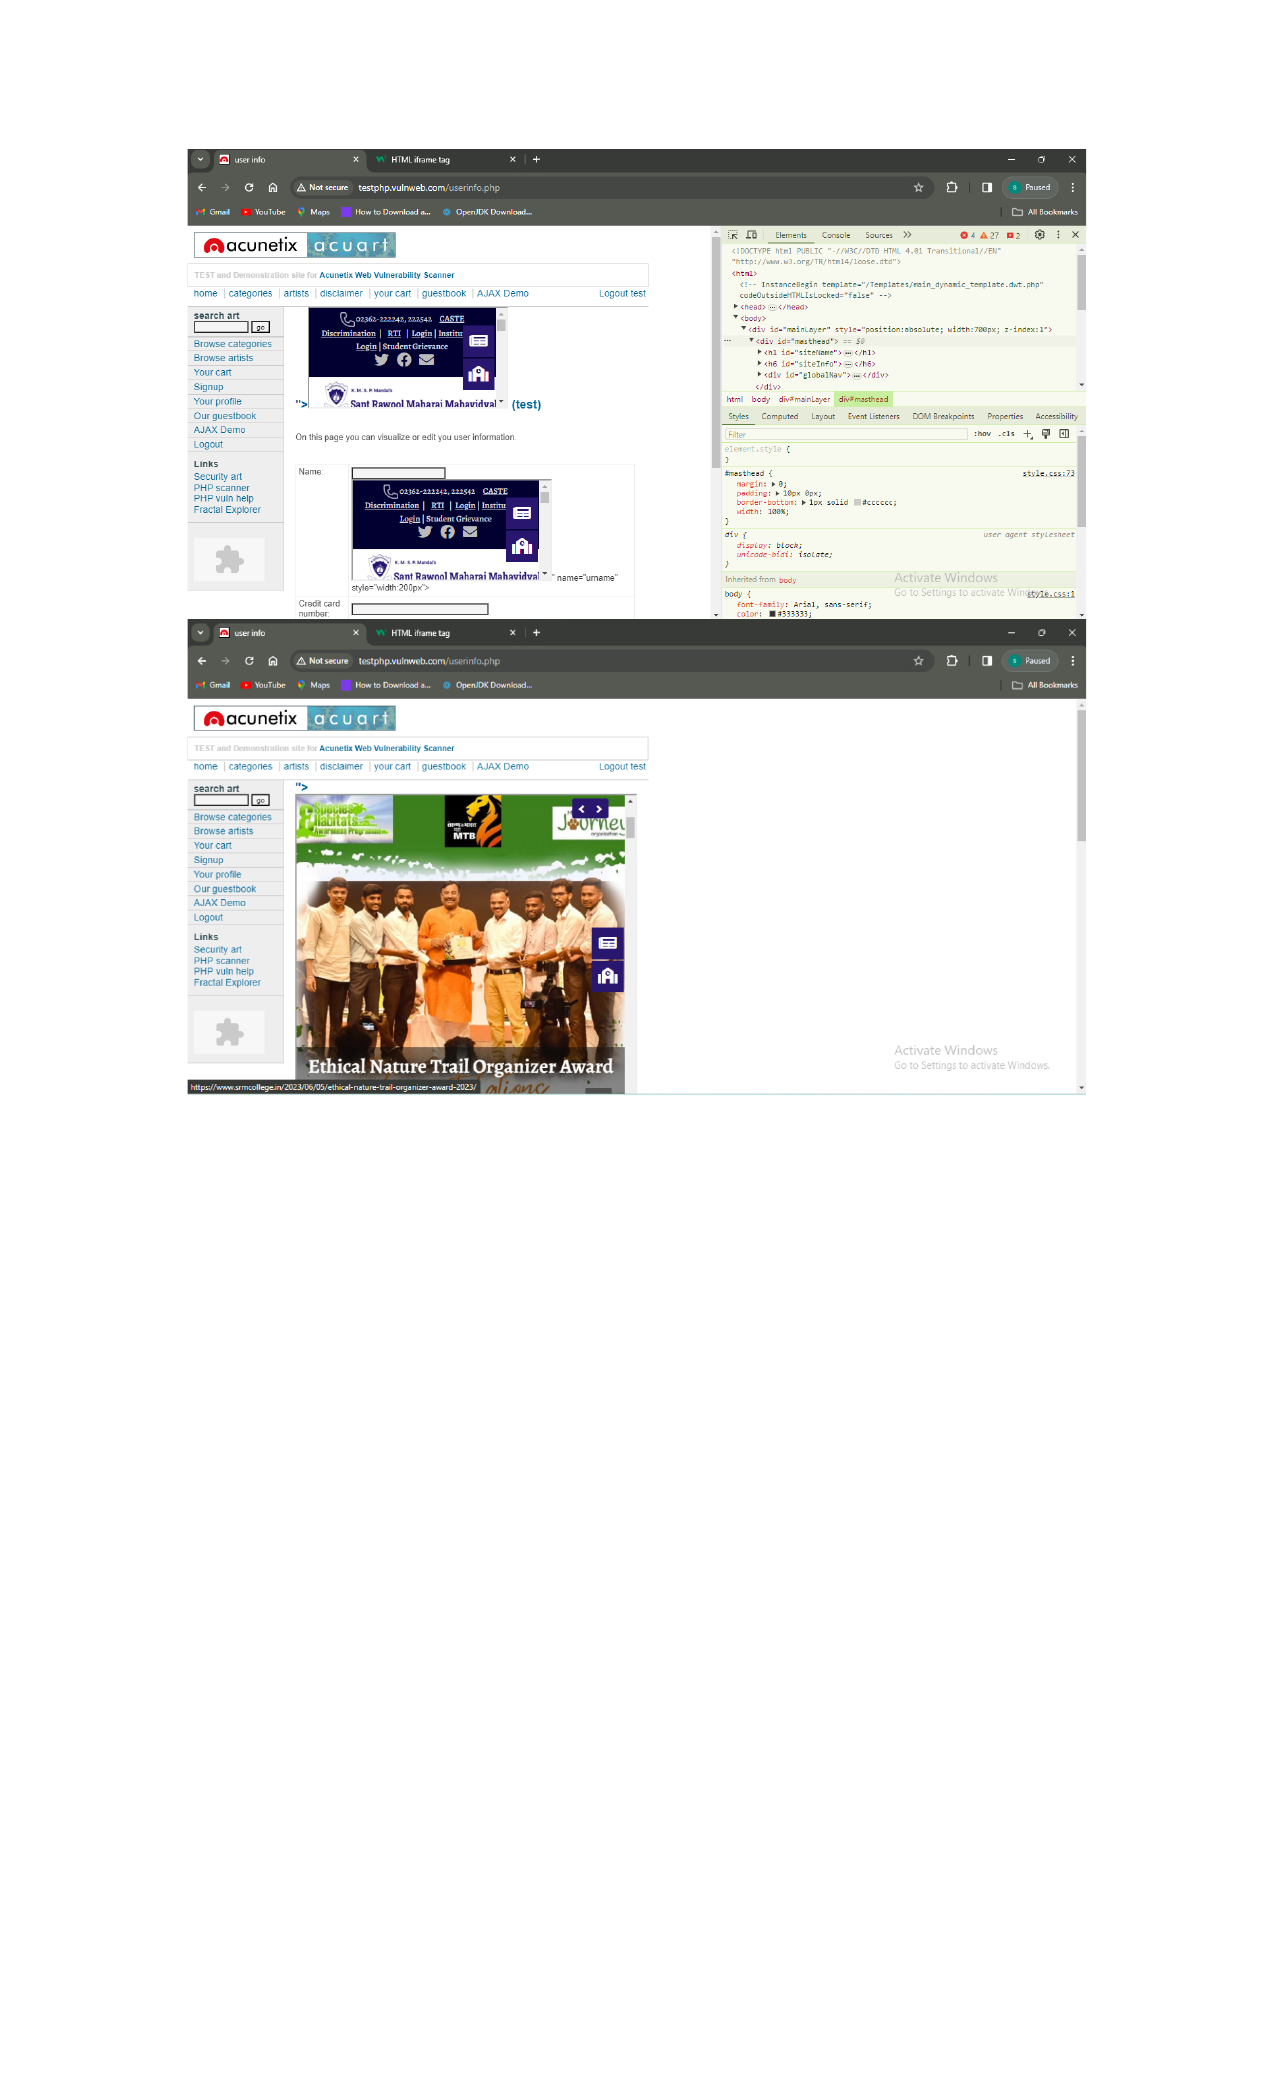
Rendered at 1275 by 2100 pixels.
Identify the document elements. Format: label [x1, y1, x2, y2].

picture [187, 149, 1087, 1095]
